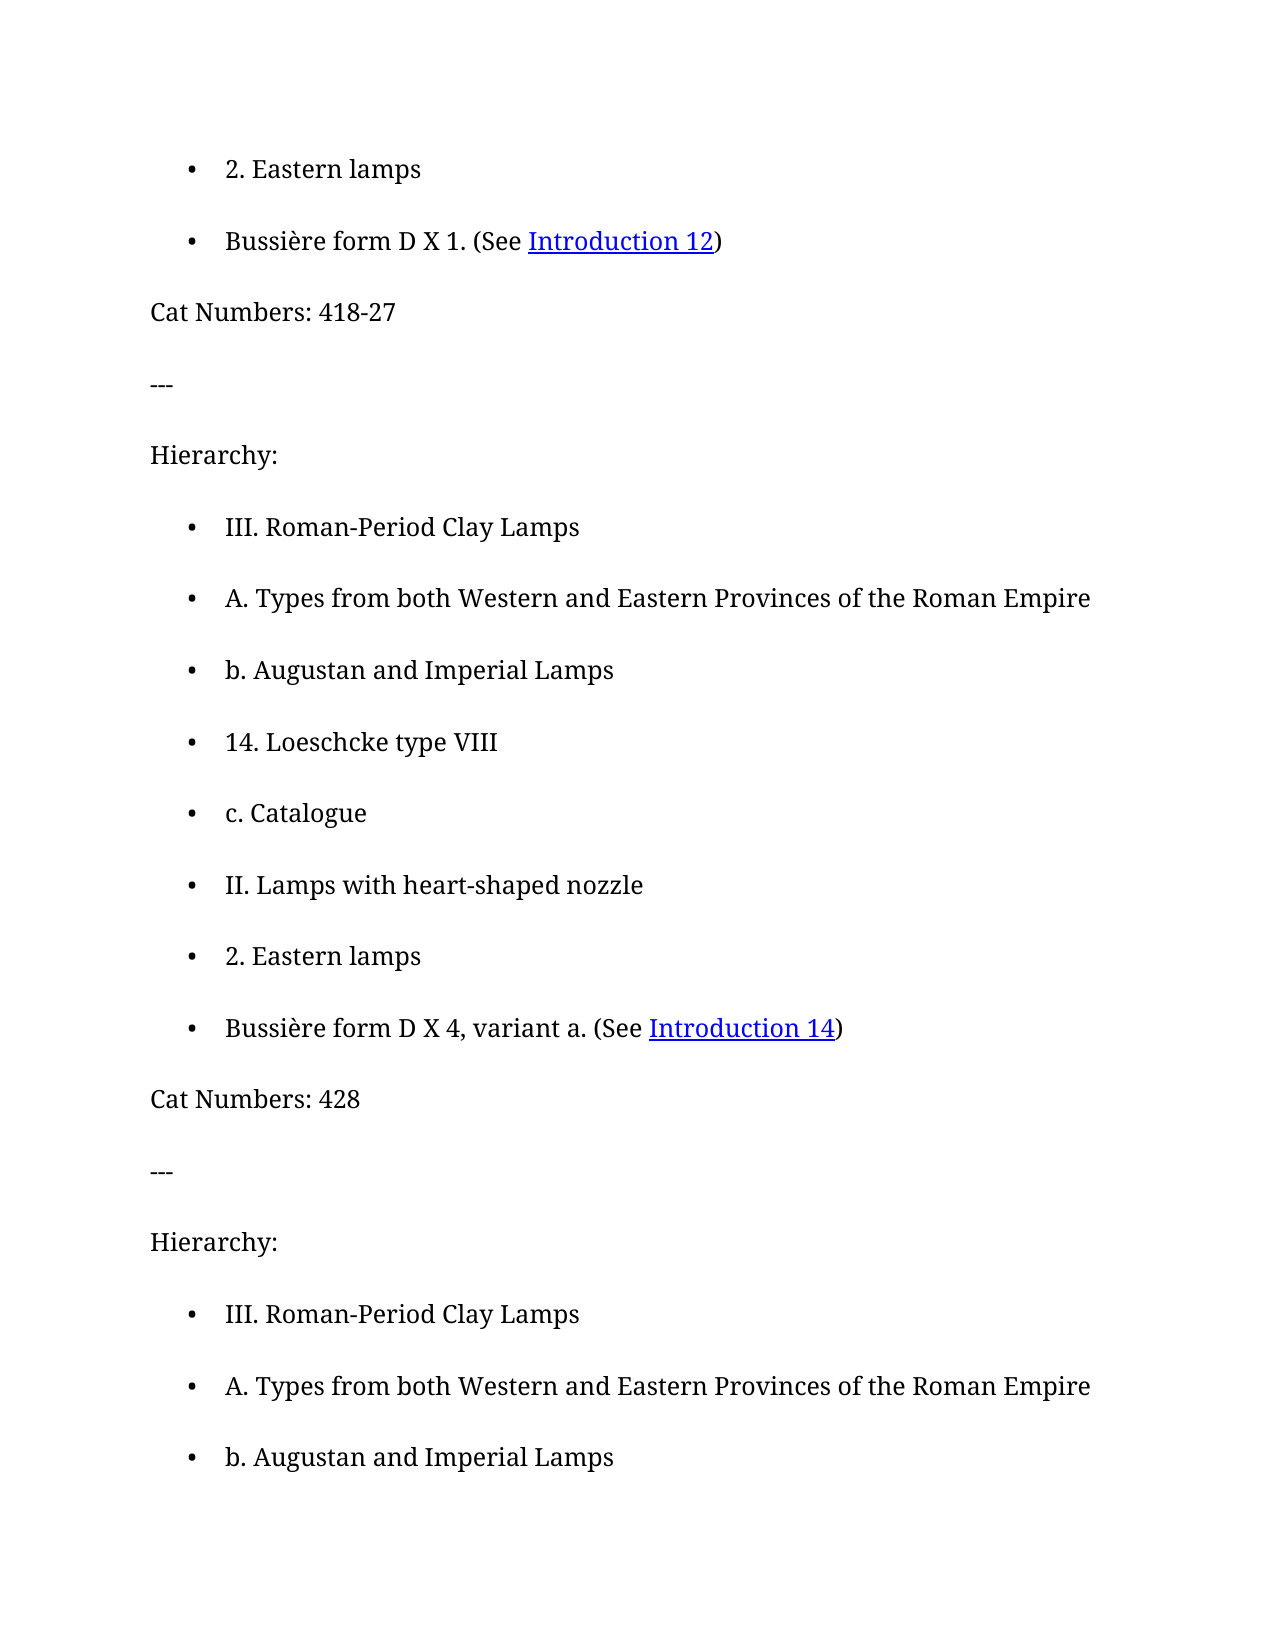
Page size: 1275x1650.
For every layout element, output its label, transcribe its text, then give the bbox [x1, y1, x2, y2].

list • Bussière form D X 4, variant a. (See Introduction 14) [187, 1009, 1125, 1046]
text • b. Augustan and Imperial Lamps [187, 651, 1125, 688]
text • III. Roman-Period Clay Lamps [187, 508, 1125, 545]
text • A. Types from both Western and Eastern Provinces of the Roman Empire [187, 579, 1125, 617]
list --- [150, 1152, 1125, 1189]
text Hierarchy: [150, 1223, 1125, 1261]
list • Bussière form D X 1. (See Introduction 12) [187, 222, 1125, 259]
text • c. Catalogue [187, 794, 1125, 832]
text Cat Numbers: 428 [150, 1080, 1125, 1118]
text • II. Lamps with heart-shaped nozzle [187, 866, 1125, 903]
text • 2. Eastern lamps [187, 937, 1125, 975]
text • 2. Eastern lamps [187, 150, 1125, 187]
text • b. Augustan and Imperial Lamps [187, 1438, 1125, 1476]
text Cat Numbers: 418-27 [150, 293, 1125, 331]
text • A. Types from both Western and Eastern Provinces of the Roman Empire [187, 1367, 1125, 1404]
text • III. Roman-Period Clay Lamps [187, 1295, 1125, 1332]
list --- [150, 365, 1125, 402]
text Hierarchy: [150, 436, 1125, 474]
text • 14. Loeschcke type VIII [187, 722, 1125, 760]
